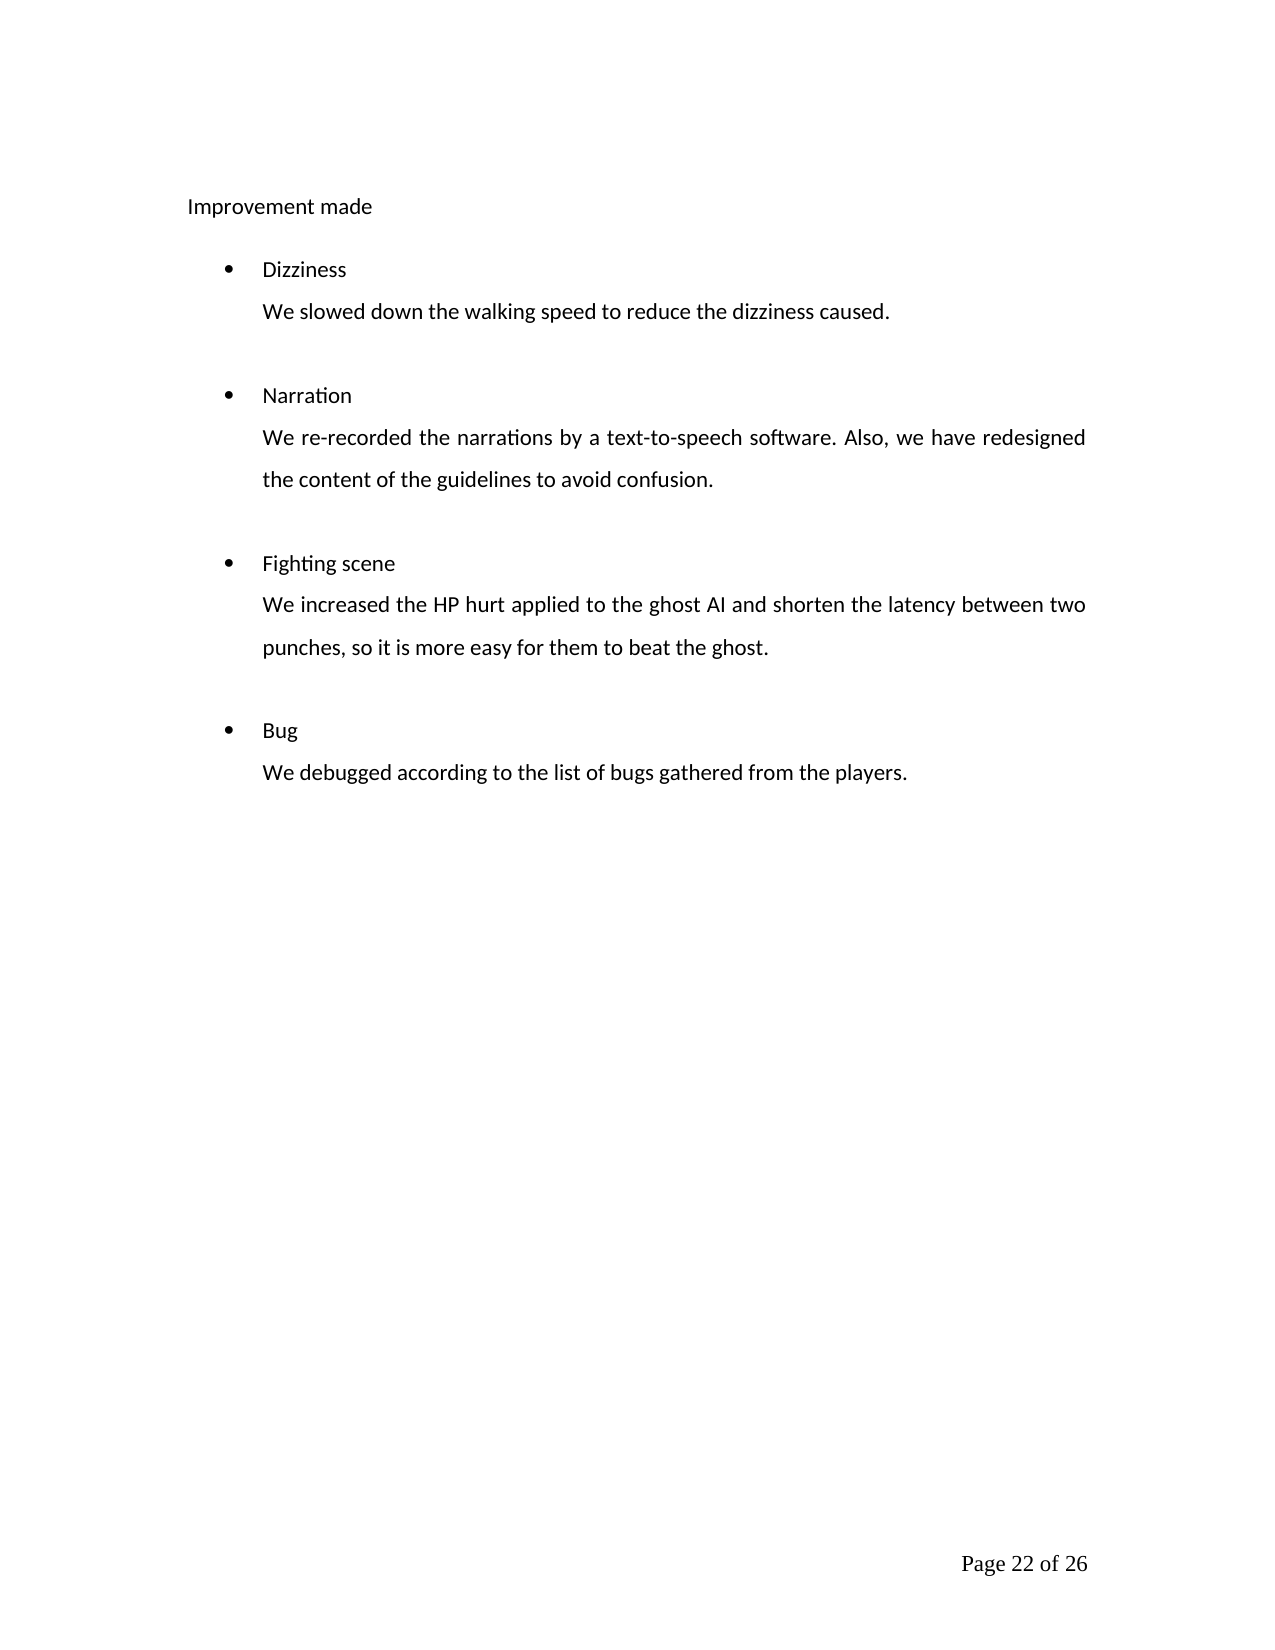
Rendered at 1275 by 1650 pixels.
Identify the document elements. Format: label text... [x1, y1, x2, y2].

list Bug [225, 717, 1087, 744]
text We debugged according to the list of bugs gathered from the players. [262, 758, 1087, 787]
list We re-recorded the narrations by a text-to-speech software. Also, we have redesigned the content of the guidelines to avoid confusion. [262, 423, 1087, 493]
list We increased the HP hurt applied to the ghost AI and shorten the latency between two punches, so it is more easy for them to beat the ghost. [262, 591, 1087, 661]
text Improvement made [187, 192, 1087, 220]
list Fighting scene [225, 549, 1087, 577]
list Dizziness [225, 255, 1087, 283]
list We slowed down the walking speed to reduce the dizziness caused. [262, 297, 1087, 325]
list Narration [225, 381, 1087, 409]
